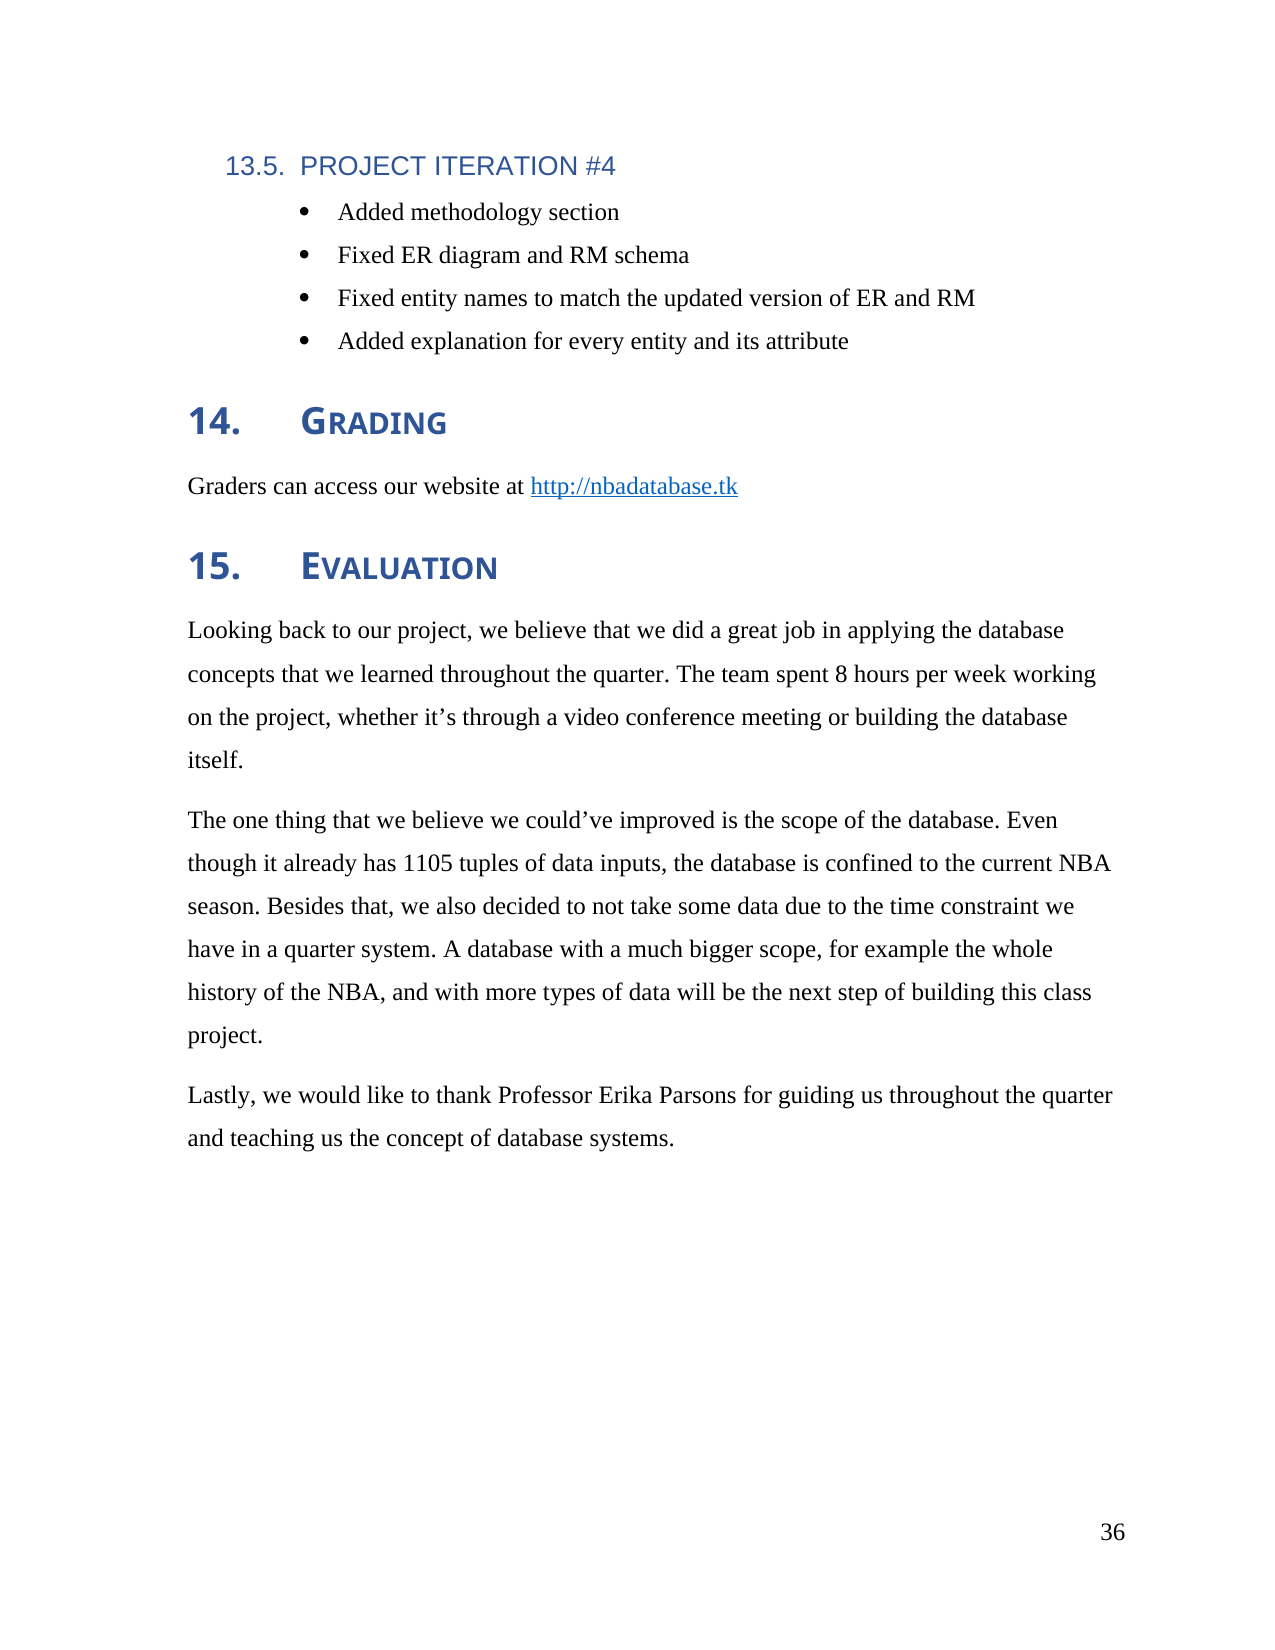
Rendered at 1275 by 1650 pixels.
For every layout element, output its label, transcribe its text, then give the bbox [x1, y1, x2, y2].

subtitle Project Iteration #4 [225, 150, 1125, 181]
list Added explanation for every entity and its attribute [300, 326, 1125, 355]
text Graders can access our website at http://nbadatabase.tk [187, 471, 1125, 500]
list Added methodology section [300, 197, 1125, 226]
subtitle Evaluation [187, 539, 1125, 590]
text Lastly, we would like to thank Professor Erika Parsons for guiding us throughout the quarter and teaching us the concept of database systems. [187, 1080, 1125, 1152]
list Fixed ER diagram and RM schema [300, 240, 1125, 269]
text The one thing that we believe we could’ve improved is the scope of the database. Even though it already has 1105 tuples of data inputs, the database is confined to the current NBA season. Besides that, we also decided to not take some data due to the time constraint we have in a quarter system. A database with a much bigger scope, for example the whole history of the NBA, and with more types of data will be the next step of building this class project. [187, 805, 1125, 1049]
list Fixed entity names to match the updated version of ER and RM [300, 283, 1125, 312]
subtitle Grading [187, 394, 1125, 445]
text Looking back to our project, we believe that we did a great job in applying the database concepts that we learned throughout the quarter. The team spent 8 hours per week working on the project, whether it’s through a video conference meeting or building the database itself. [187, 616, 1125, 774]
